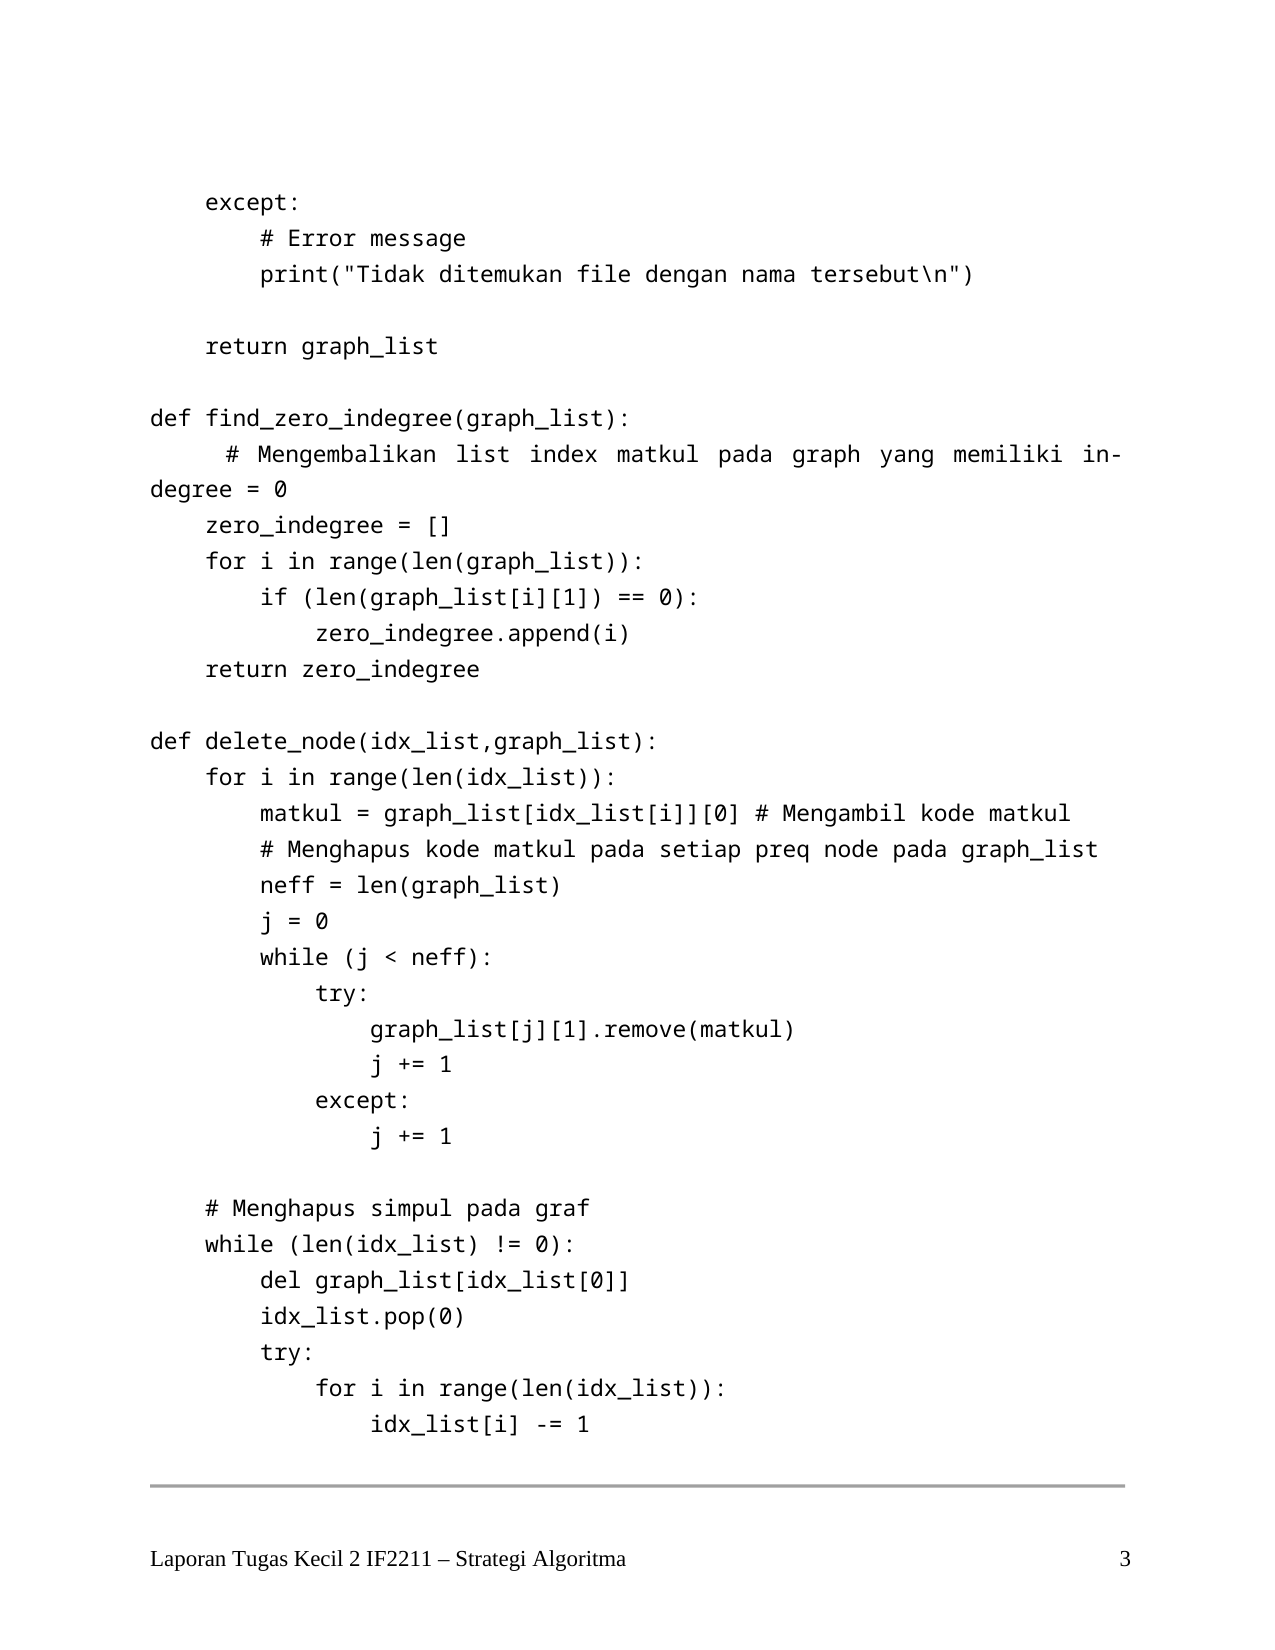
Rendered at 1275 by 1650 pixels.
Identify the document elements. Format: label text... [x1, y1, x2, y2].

text zero_indegree.append(i) [150, 617, 1125, 648]
text j += 1 [150, 1048, 1125, 1080]
text # Error message [150, 222, 1125, 253]
text for i in range(len(graph_list)): [150, 545, 1125, 577]
text for i in range(len(idx_list)): [150, 761, 1125, 792]
text graph_list[j][1].remove(matkul) [150, 1012, 1125, 1044]
text except: [150, 186, 1125, 217]
text def find_zero_indegree(graph_list): [150, 402, 1125, 433]
text try: [150, 977, 1125, 1008]
text def delete_node(idx_list,graph_list): [150, 725, 1125, 756]
text zero_indegree = [] [150, 509, 1125, 541]
text while (j < neff): [150, 941, 1125, 972]
text # Mengembalikan list index matkul pada graph yang memiliki in-degree = 0 [150, 437, 1125, 505]
text j += 1 [150, 1120, 1125, 1152]
text matkul = graph_list[idx_list[i]][0] # Mengambil kode matkul [150, 797, 1125, 828]
text print("Tidak ditemukan file dengan nama tersebut\n") [150, 258, 1125, 289]
text # Menghapus kode matkul pada setiap preq node pada graph_list [150, 833, 1125, 864]
text idx_list.pop(0) [150, 1300, 1125, 1331]
text try: [150, 1336, 1125, 1367]
text # Menghapus simpul pada graf [150, 1192, 1125, 1223]
text return zero_indegree [150, 653, 1125, 684]
text j = 0 [150, 905, 1125, 936]
text if (len(graph_list[i][1]) == 0): [150, 581, 1125, 612]
text return graph_list [150, 330, 1125, 361]
text except: [150, 1084, 1125, 1116]
text neff = len(graph_list) [150, 869, 1125, 900]
text idx_list[i] -= 1 [150, 1408, 1125, 1439]
text while (len(idx_list) != 0): [150, 1228, 1125, 1259]
text del graph_list[idx_list[0]] [150, 1264, 1125, 1295]
text for i in range(len(idx_list)): [150, 1372, 1125, 1403]
